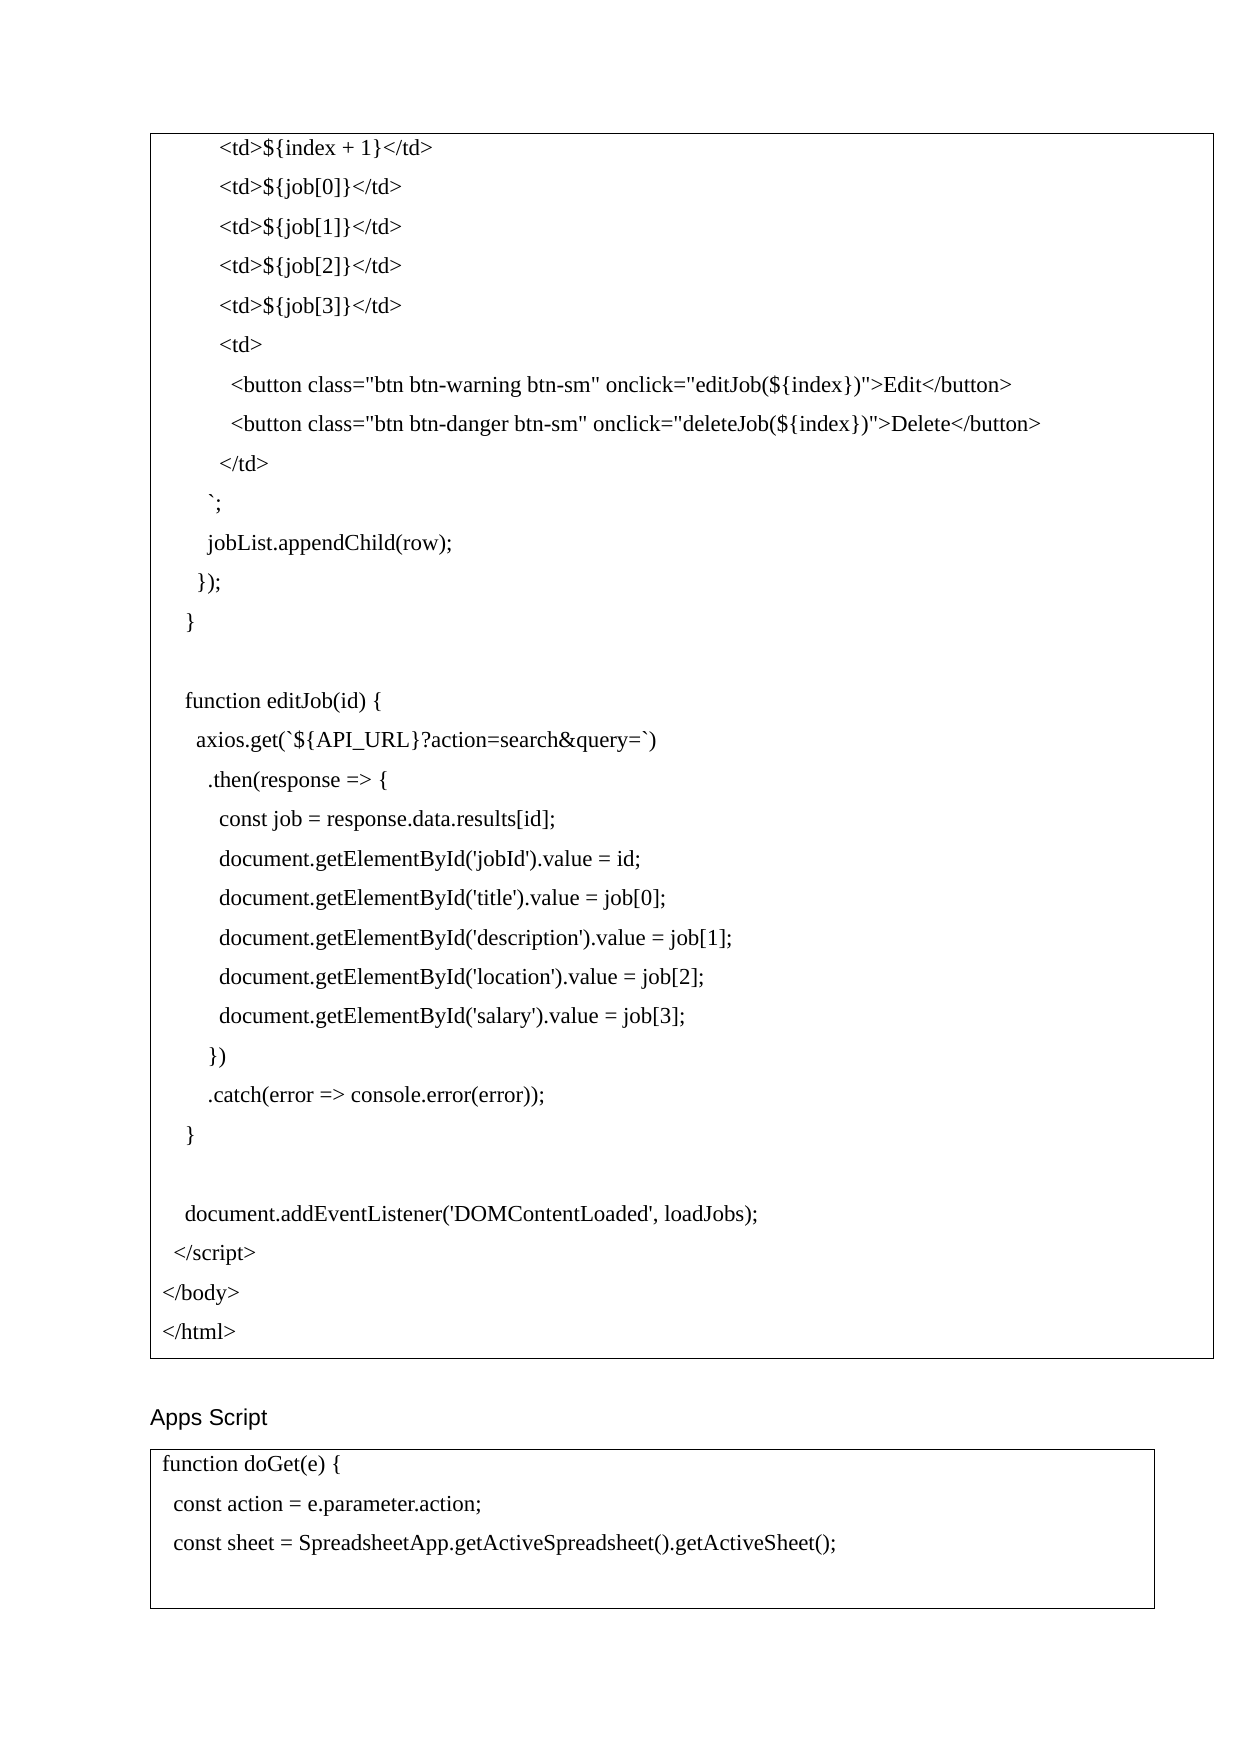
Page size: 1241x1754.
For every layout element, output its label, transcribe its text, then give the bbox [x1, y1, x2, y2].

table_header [151, 1450, 1154, 1608]
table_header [151, 134, 1213, 1358]
text Apps Script [150, 1404, 840, 1430]
